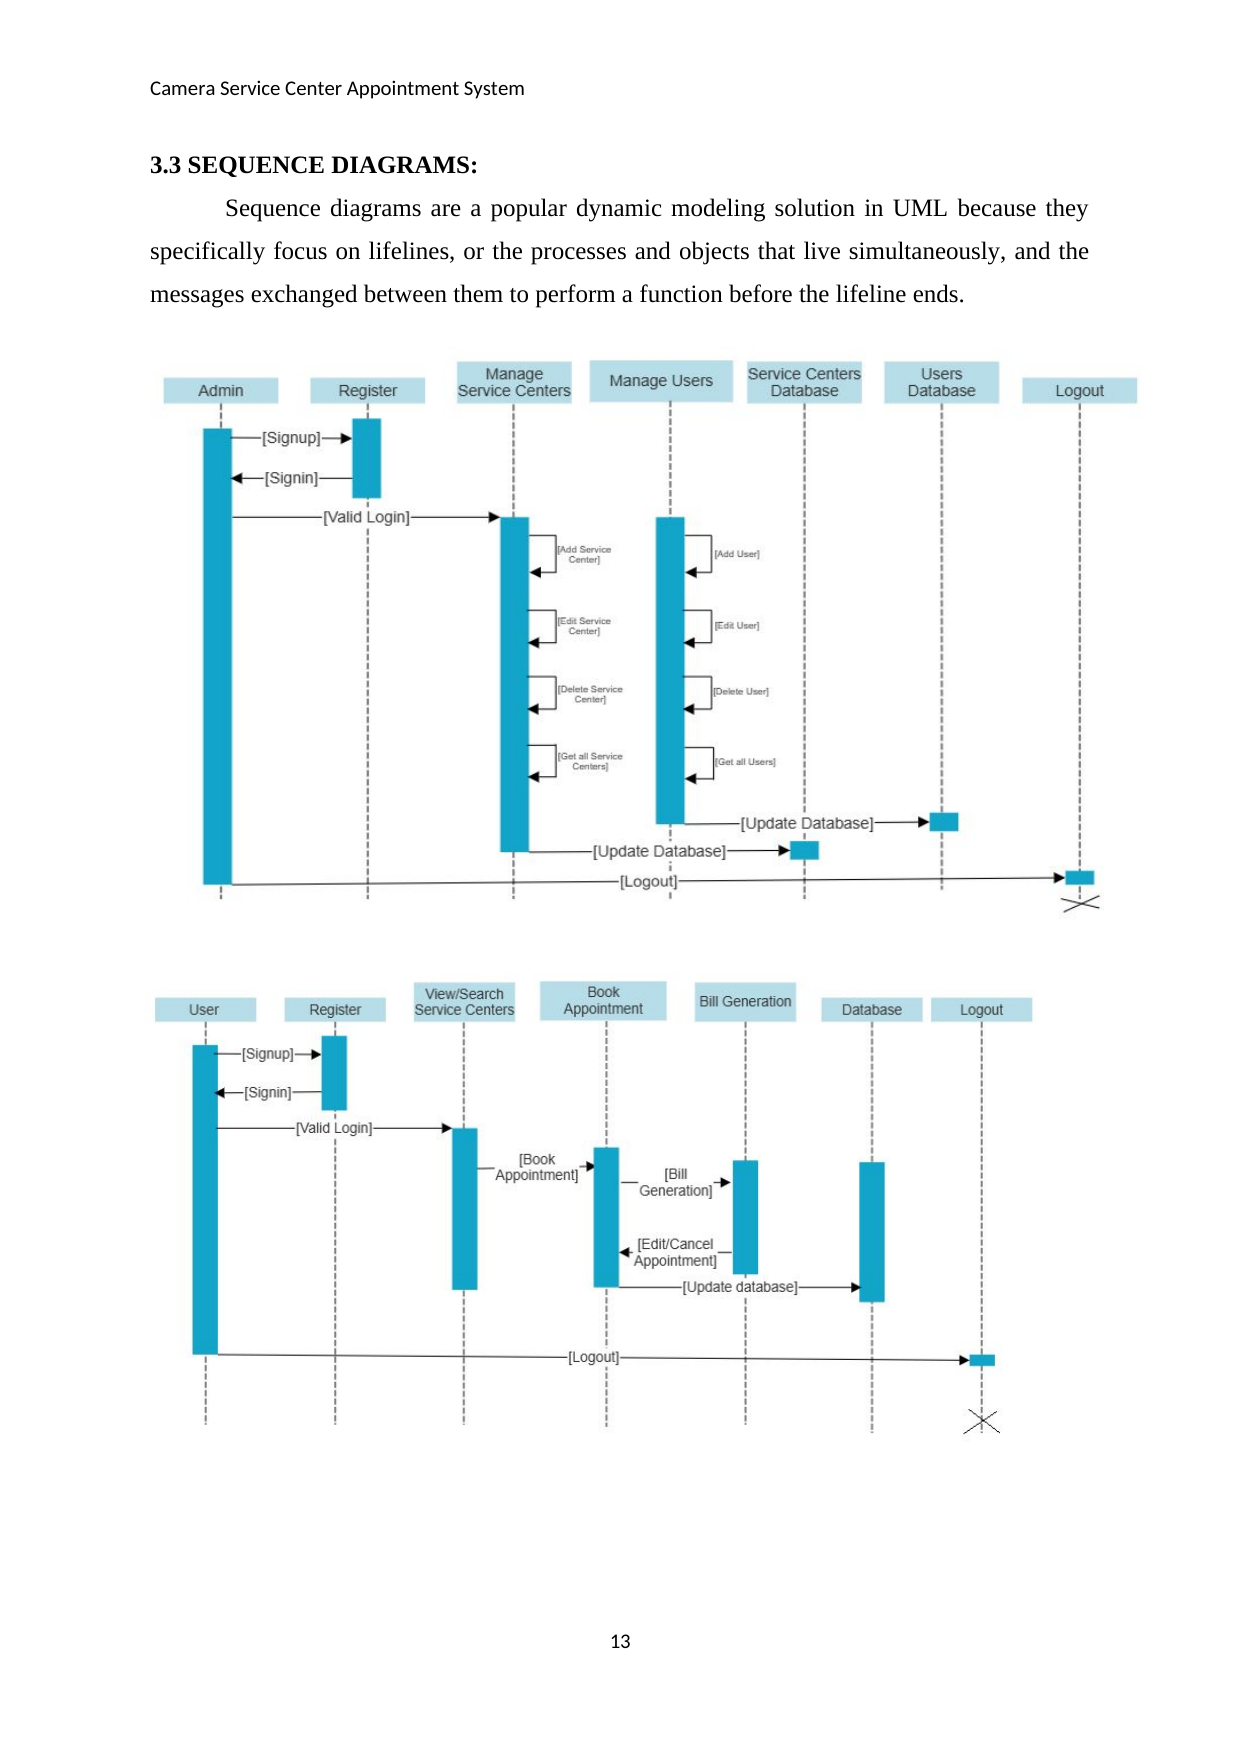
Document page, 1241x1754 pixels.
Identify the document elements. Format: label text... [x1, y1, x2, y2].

picture [145, 973, 1091, 1453]
subtitle 3.3 SEQUENCE DIAGRAMS: [150, 150, 1090, 179]
picture [150, 347, 1150, 926]
text Sequence diagrams are a popular dynamic modeling solution in UML because they specifically focus on lifelines, or the processes and objects that live simultaneously, and the messages exchanged between them to perform a function before the lifeline ends. [150, 193, 1090, 308]
